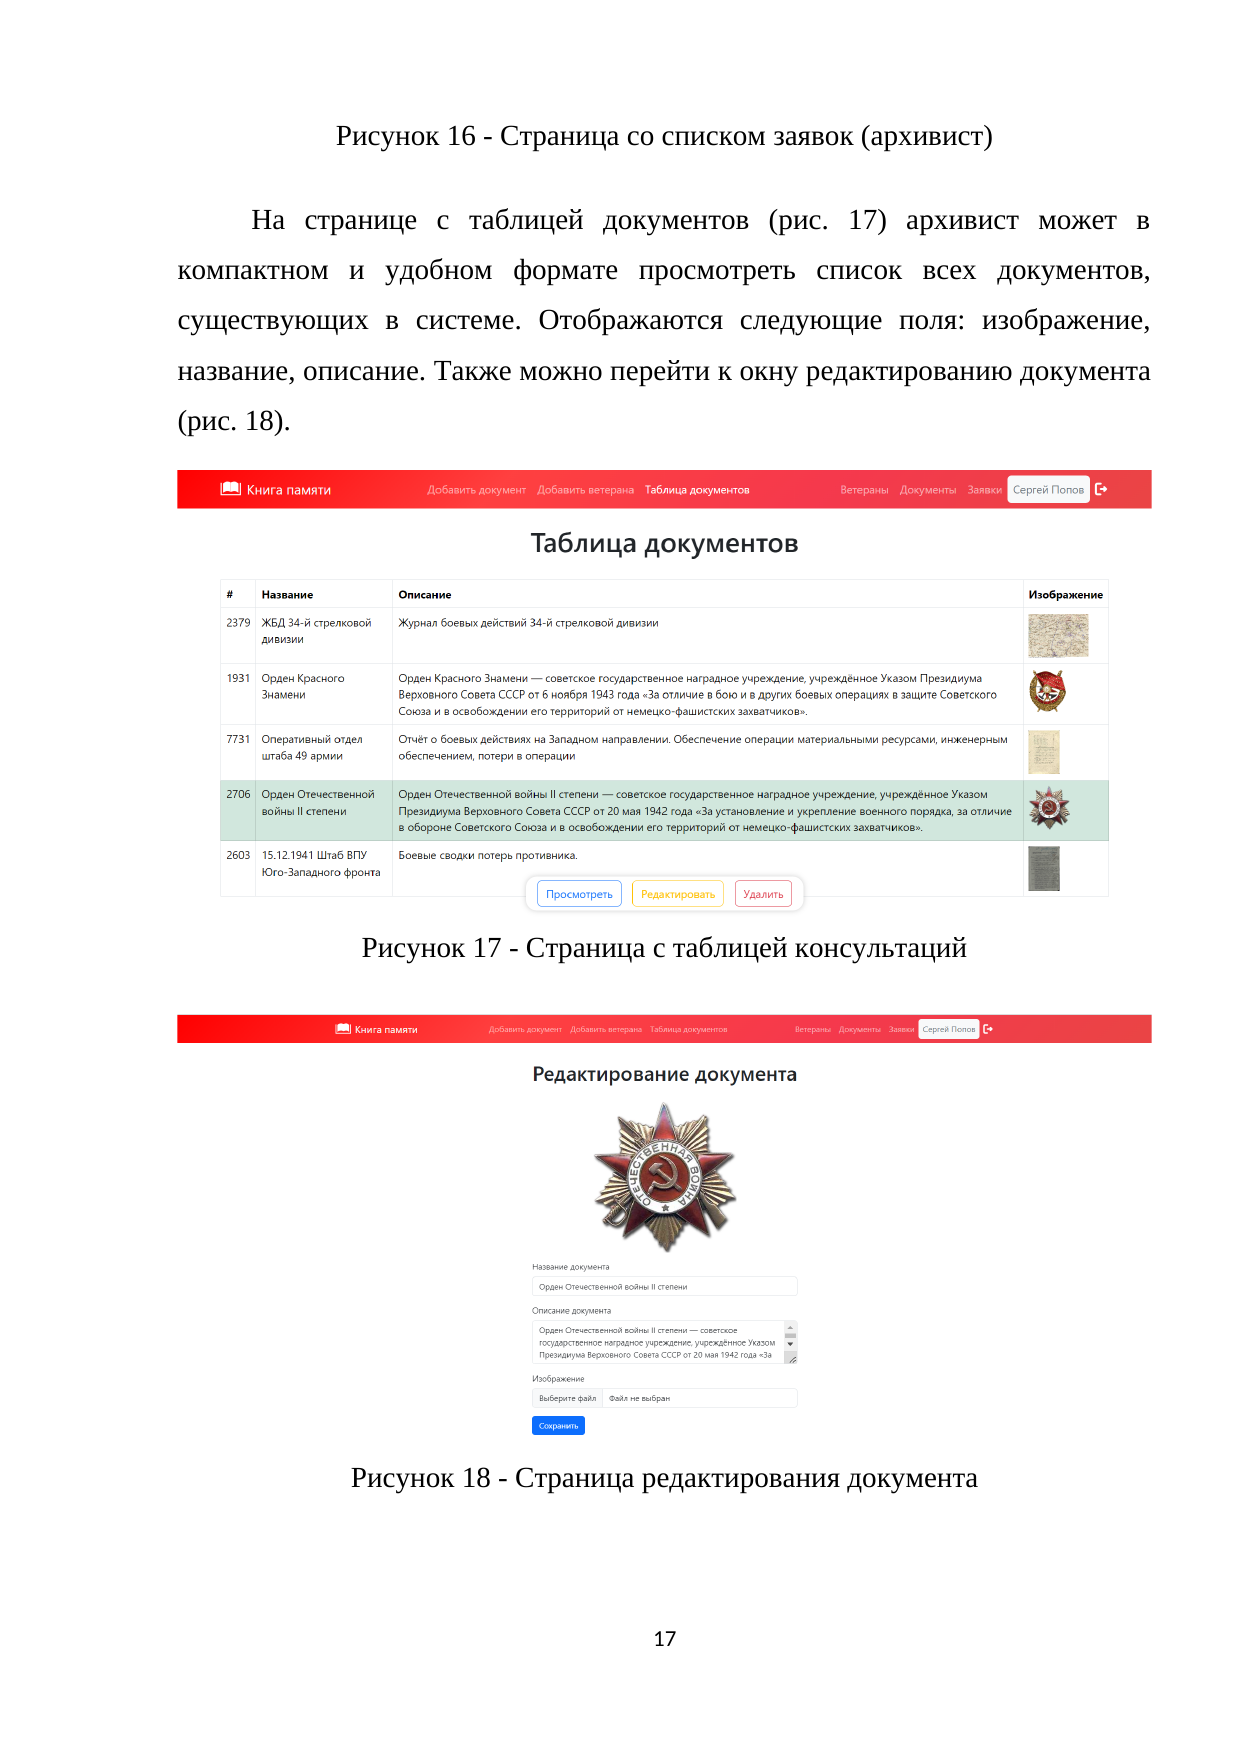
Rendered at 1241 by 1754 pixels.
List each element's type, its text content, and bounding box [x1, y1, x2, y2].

text На странице с таблицей документов (рис. 17) архивист может в компактном и удобном формате просмотреть список всех документов, существующих в системе. Отображаются следующие поля: изображение, название, описание. Также можно перейти к окну редактированию документа (рис. 18). [177, 202, 1152, 437]
picture [177, 470, 1152, 917]
text Рисунок 16 - Страница со списком заявок (архивист) [177, 118, 1152, 152]
picture [177, 1014, 1152, 1442]
text Рисунок 17 - Страница с таблицей консультаций [177, 931, 1152, 964]
text Рисунок 18 - Страница редактирования документа [177, 1460, 1152, 1494]
